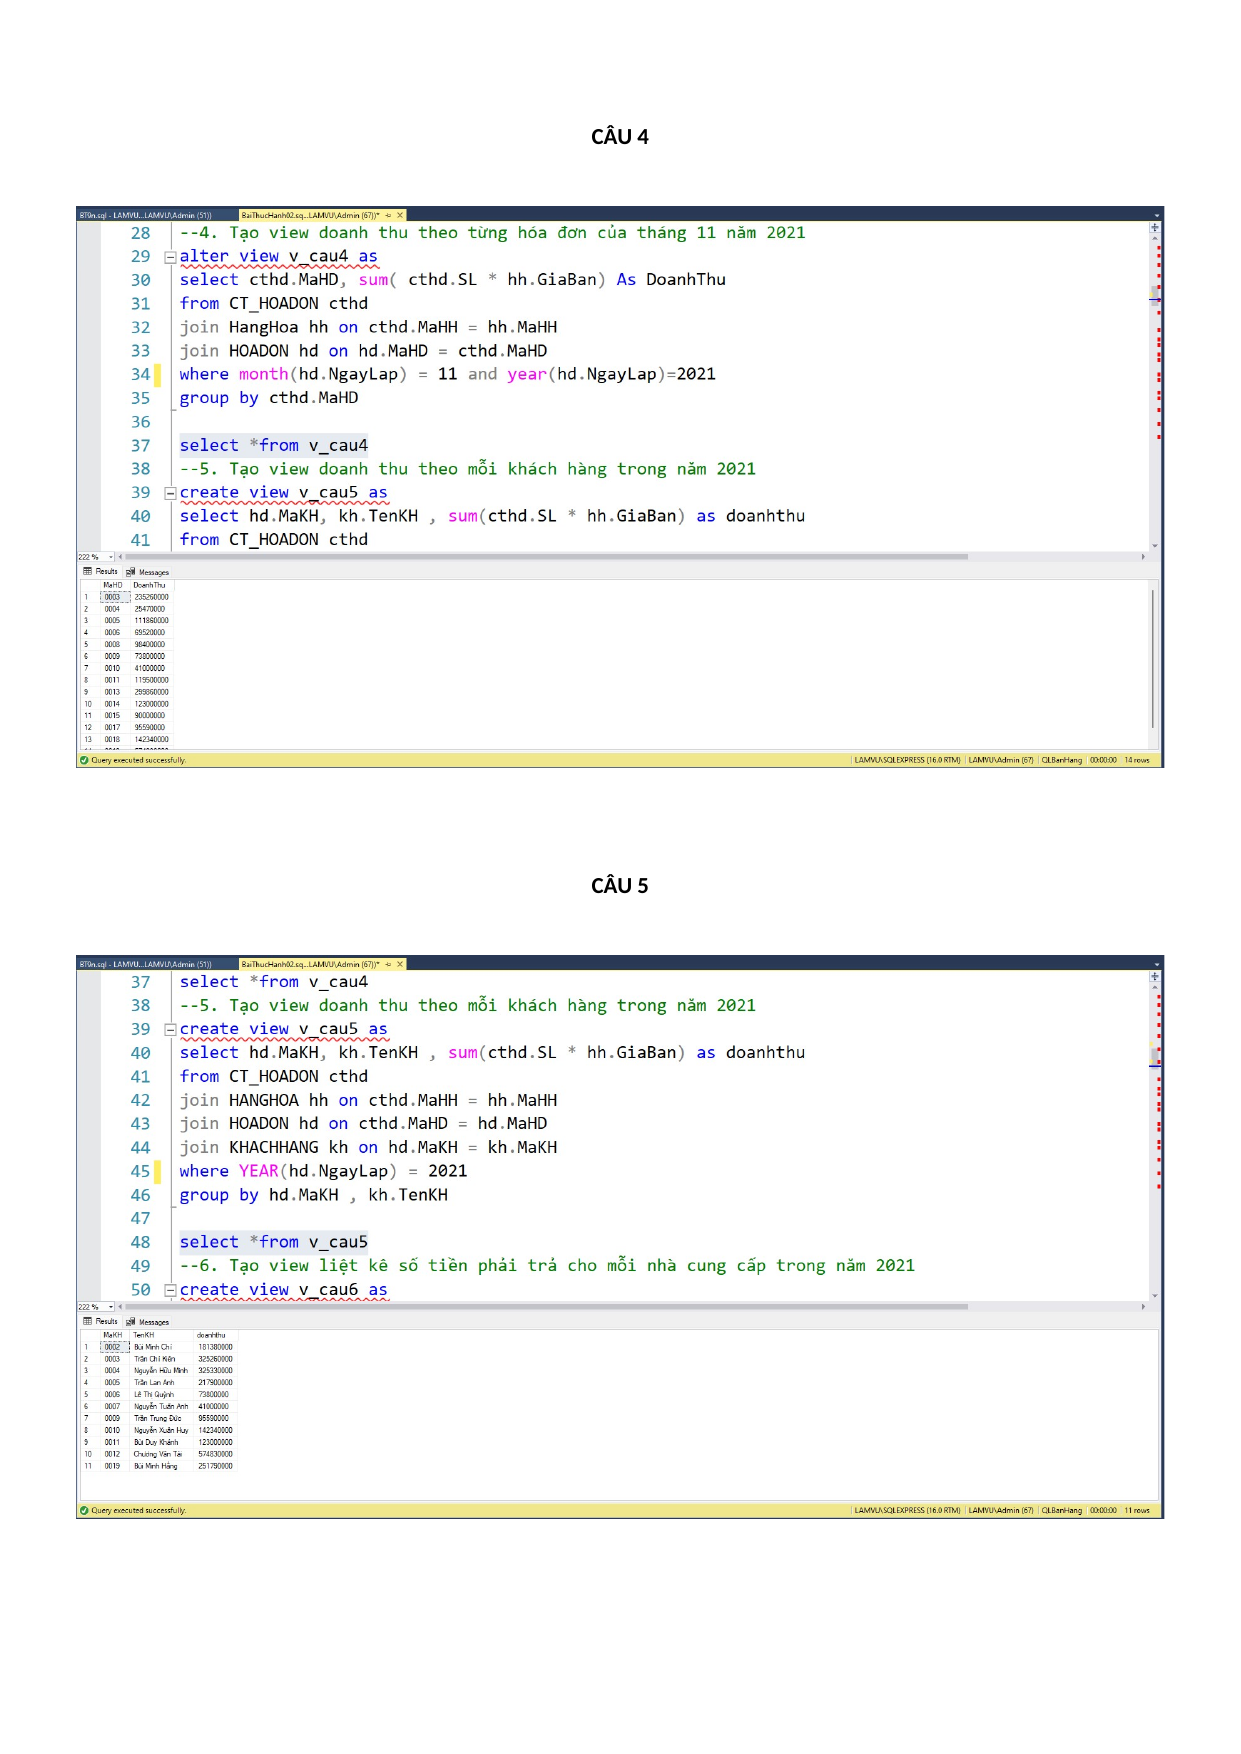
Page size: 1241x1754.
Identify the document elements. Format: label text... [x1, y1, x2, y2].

text CÂU 5 [75, 868, 1165, 899]
picture [76, 955, 1165, 1519]
text CÂU 4 [75, 119, 1165, 150]
picture [76, 206, 1165, 768]
